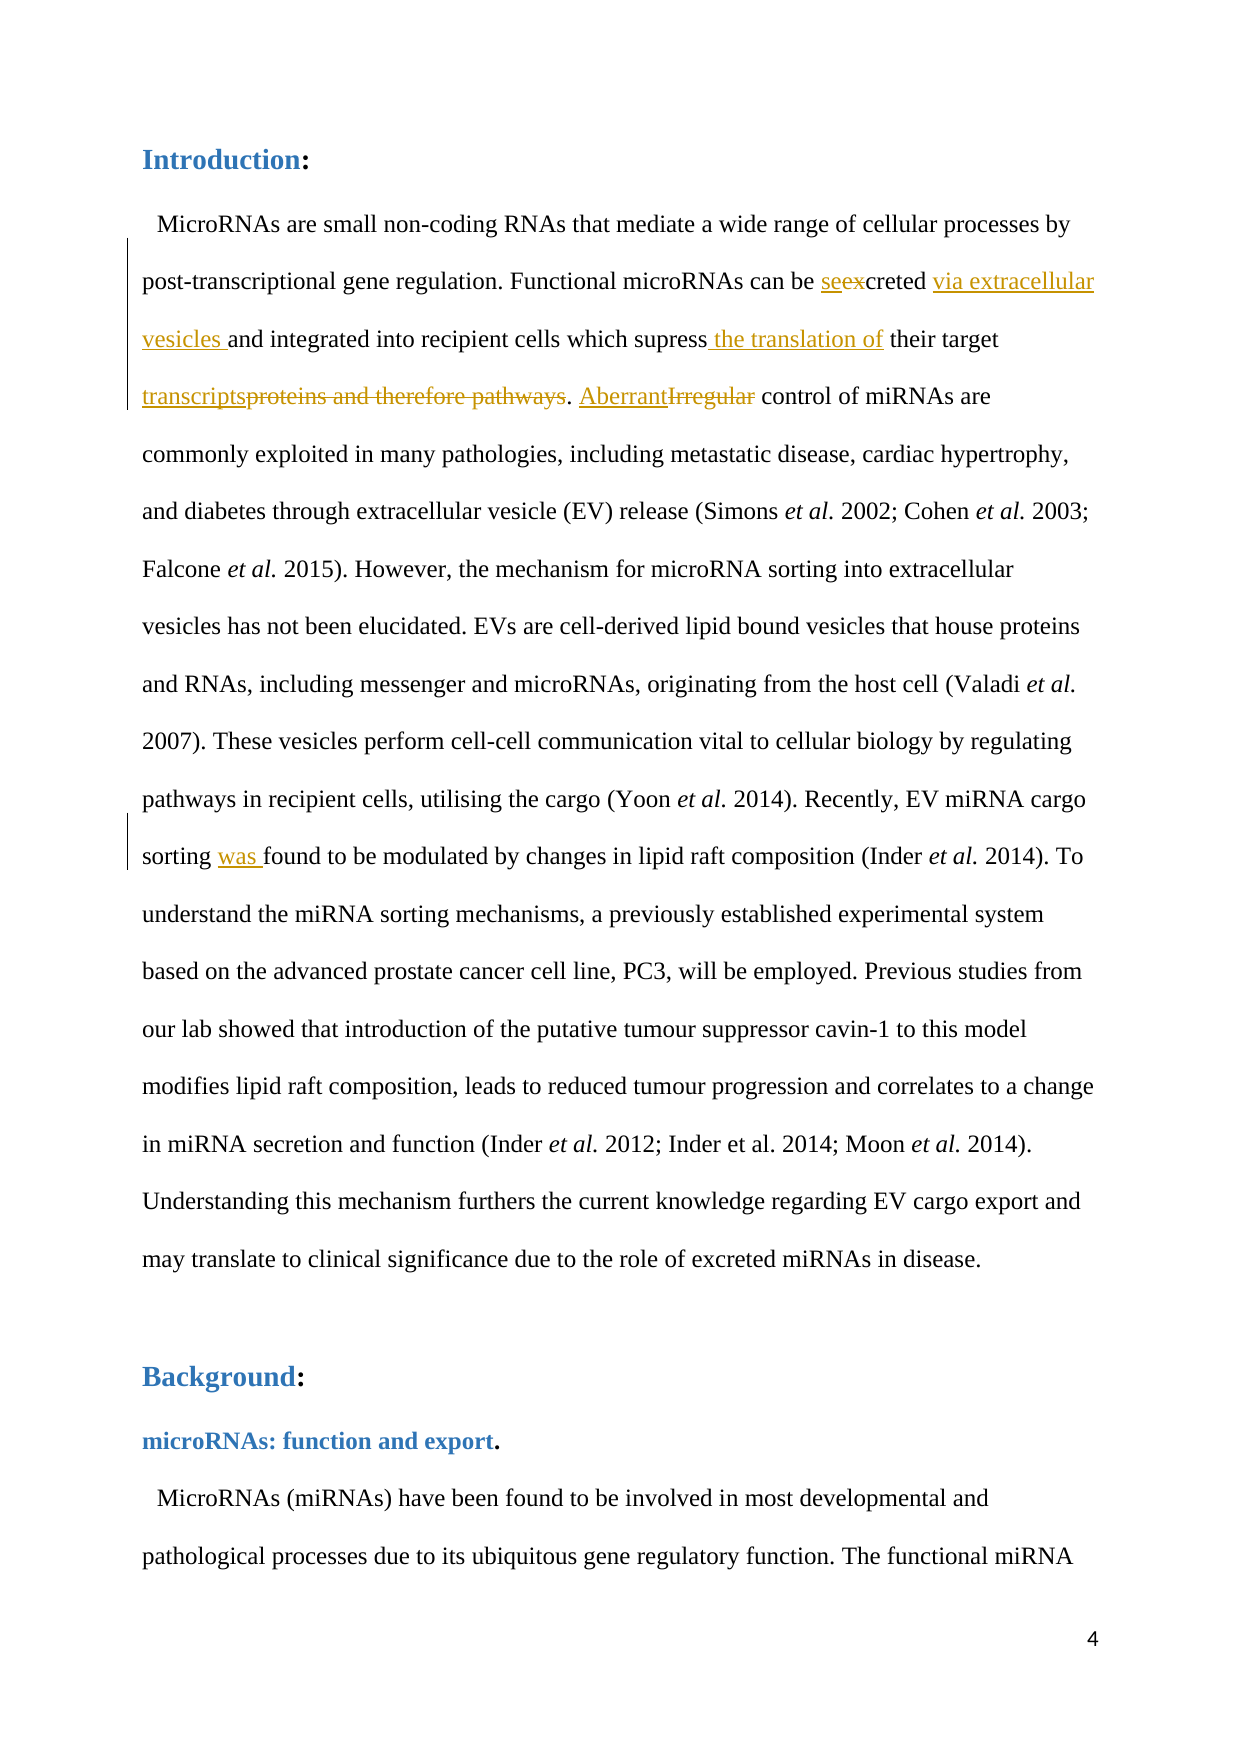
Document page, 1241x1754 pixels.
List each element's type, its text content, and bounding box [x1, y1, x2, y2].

text MicroRNAs are small non-coding RNAs that mediate a wide range of cellular processes by post-transcriptional gene regulation. Functional microRNAs can be creted and integrated into recipient cells which supress their target . control of miRNAs are commonly exploited in many pathologies, including metastatic disease, cardiac hypertrophy, and diabetes through extracellular vesicle (EV) release (Simons et al. 2002; Cohen et al. 2003; Falcone et al. 2015). However, the mechanism for microRNA sorting into extracellular vesicles has not been elucidated. EVs are cell-derived lipid bound vesicles that house proteins and RNAs, including messenger and microRNAs, originating from the host cell (Valadi et al. 2007). These vesicles perform cell-cell communication vital to cellular biology by regulating pathways in recipient cells, utilising the cargo (Yoon et al. 2014). Recently, EV miRNA cargo sorting found to be modulated by changes in lipid raft composition (Inder et al. 2014). To understand the miRNA sorting mechanisms, a previously established experimental system based on the advanced prostate cancer cell line, PC3, will be employed. Previous studies from our lab showed that introduction of the putative tumour suppressor cavin-1 to this model modifies lipid raft composition, leads to reduced tumour progression and correlates to a change in miRNA secretion and function (Inder et al. 2012; Inder et al. 2014; Moon et al. 2014). Understanding this mechanism furthers the current knowledge regarding EV cargo export and may translate to clinical significance due to the role of excreted miRNAs in disease. [142, 209, 1098, 1273]
text microRNAs: function and export. [142, 1426, 1098, 1455]
text Background: [142, 1359, 1098, 1392]
text Introduction: [142, 142, 1098, 175]
